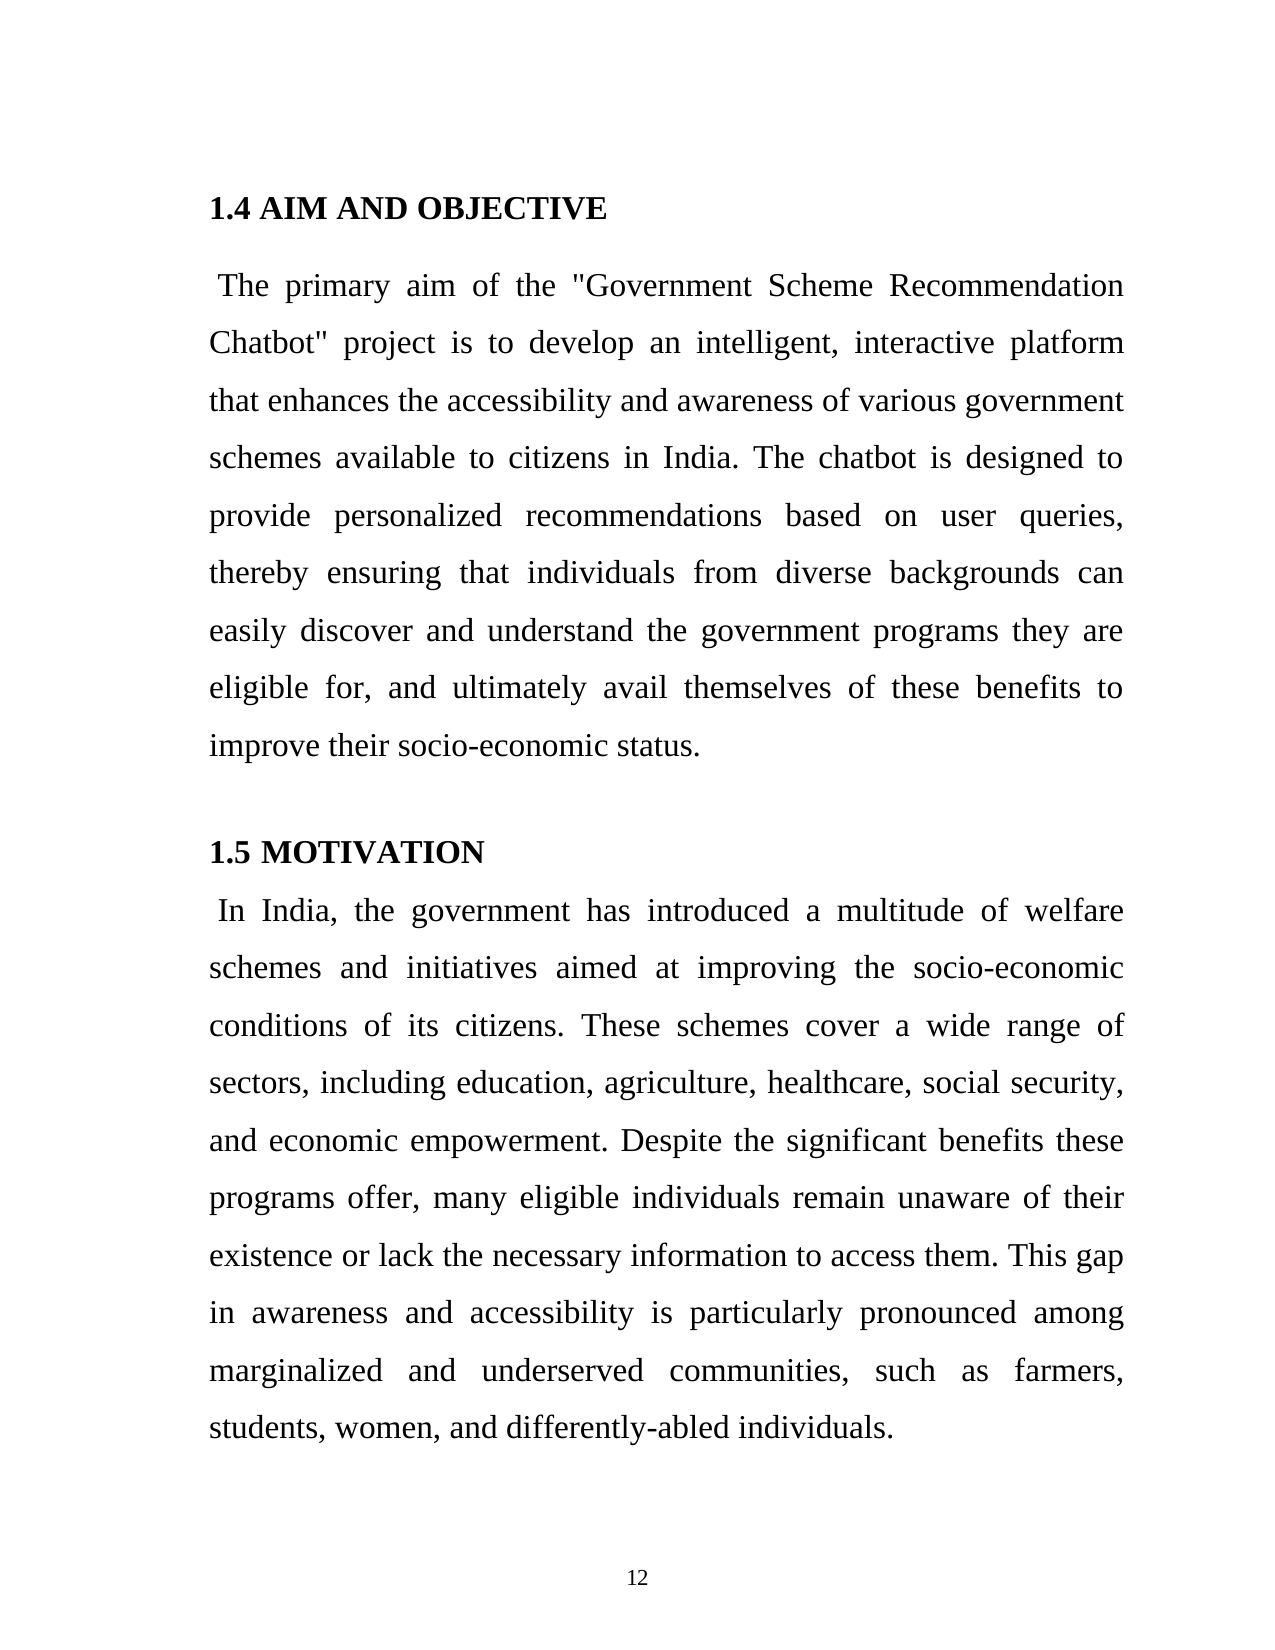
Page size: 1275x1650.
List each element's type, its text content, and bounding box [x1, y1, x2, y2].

text The primary aim of the "Government Scheme Recommendation Chatbot" project is to develop an intelligent, interactive platform that enhances the accessibility and awareness of various government schemes available to citizens in India. The chatbot is designed to provide personalized recommendations based on user queries, thereby ensuring that individuals from diverse backgrounds can easily discover and understand the government programs they are eligible for, and ultimately avail themselves of these benefits to improve their socio-economic status. [209, 265, 1125, 763]
subtitle MOTIVATION [209, 833, 1148, 871]
text In India, the government has introduced a multitude of welfare schemes and initiatives aimed at improving the socio-economic conditions of its citizens. These schemes cover a wide range of sectors, including education, agriculture, healthcare, social security, and economic empowerment. Despite the significant benefits these programs offer, many eligible individuals remain unaware of their existence or lack the necessary information to access them. This gap in awareness and accessibility is particularly pronounced among marginalized and underserved communities, such as farmers, students, women, and differently-abled individuals. [209, 890, 1125, 1446]
subtitle AIM AND OBJECTIVE [209, 188, 1148, 226]
